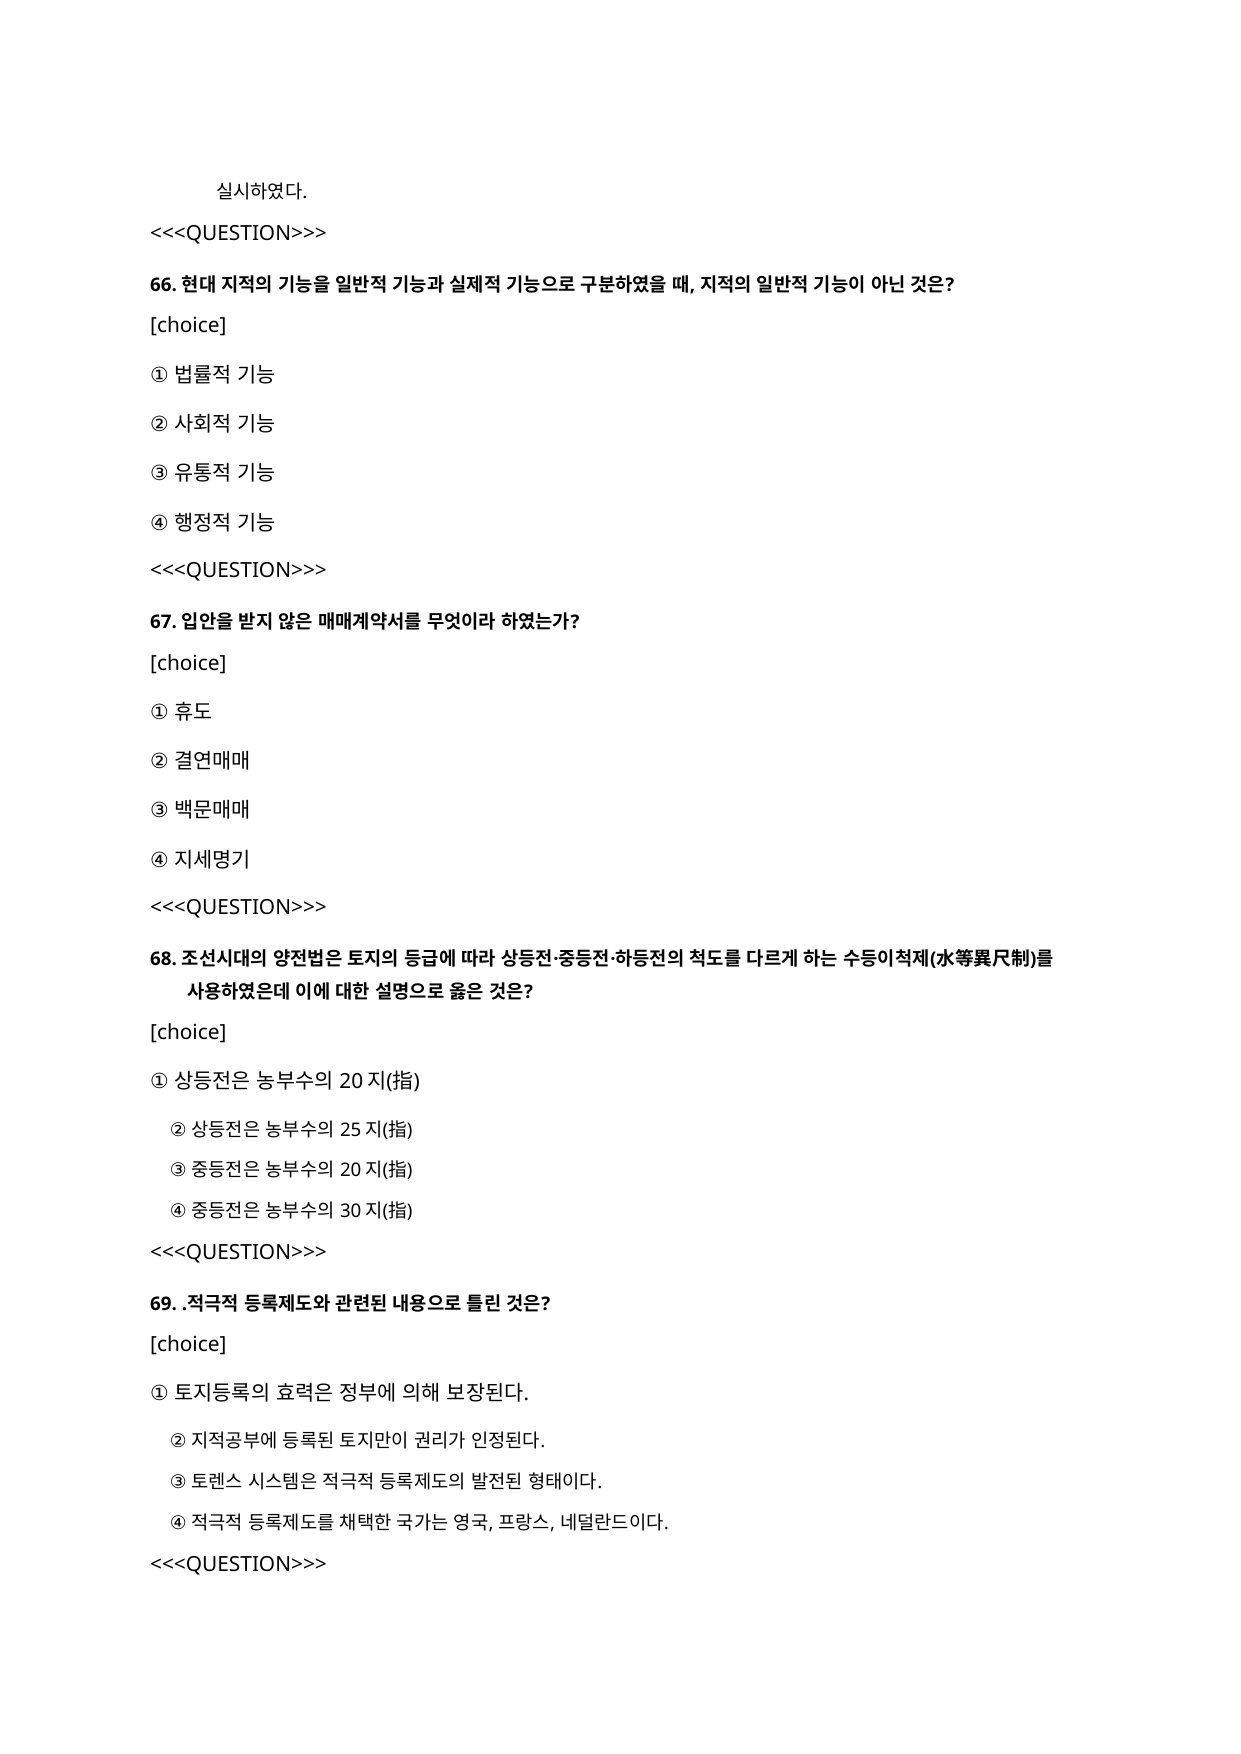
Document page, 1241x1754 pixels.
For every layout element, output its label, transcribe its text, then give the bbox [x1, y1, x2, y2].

text 68. 조선시대의 양전법은 토지의 등급에 따라 상등전·중등전·하등전의 척도를 다르게 하는 수등이척제(水等異尺制)를 사용하였은데 이에 대한 설명으로 옳은 것은? [150, 944, 1090, 1004]
text [choice] [150, 1017, 1090, 1046]
text ③ 토렌스 시스템은 적극적 등록제도의 발전된 형태이다. [150, 1467, 1090, 1494]
text <<<QUESTION>>> [150, 892, 1090, 921]
text ① 법률적 기능 [150, 358, 1090, 388]
text ④ 적극적 등록제도를 채택한 국가는 영국, 프랑스, 네덜란드이다. [150, 1508, 1090, 1535]
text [150, 177, 1090, 204]
text <<<QUESTION>>> [150, 218, 1090, 247]
text ① 토지등록의 효력은 정부에 의해 보장된다. [150, 1377, 1090, 1407]
text ③ 유통적 기능 [150, 457, 1090, 487]
text ① 휴도 [150, 695, 1090, 725]
text ④ 행정적 기능 [150, 506, 1090, 536]
text <<<QUESTION>>> [150, 1237, 1090, 1265]
text [choice] [150, 1329, 1090, 1358]
text ④ 중등전은 농부수의 30지(指) [150, 1196, 1090, 1223]
text ④ 지세명기 [150, 843, 1090, 873]
text <<<QUESTION>>> [150, 555, 1090, 584]
text ③ 백문매매 [150, 794, 1090, 824]
text [choice] [150, 648, 1090, 676]
text ③ 중등전은 농부수의 20지(指) [150, 1155, 1090, 1182]
text ② 지적공부에 등록된 토지만이 권리가 인정된다. [150, 1426, 1090, 1453]
text [choice] [150, 311, 1090, 339]
text ① 상등전은 농부수의 20지(指) [150, 1065, 1090, 1095]
text ② 사회적 기능 [150, 407, 1090, 437]
text 66. 현대 지적의 기능을 일반적 기능과 실제적 기능으로 구분하였을 때, 지적의 일반적 기능이 아닌 것은? [150, 269, 1090, 297]
text ② 결연매매 [150, 744, 1090, 775]
text ② 상등전은 농부수의 25지(指) [150, 1114, 1090, 1141]
text 69. .적극적 등록제도와 관련된 내용으로 틀린 것은? [150, 1288, 1090, 1316]
text <<<QUESTION>>> [150, 1549, 1090, 1577]
text 67. 입안을 받지 않은 매매계약서를 무엇이라 하였는가? [150, 607, 1090, 634]
